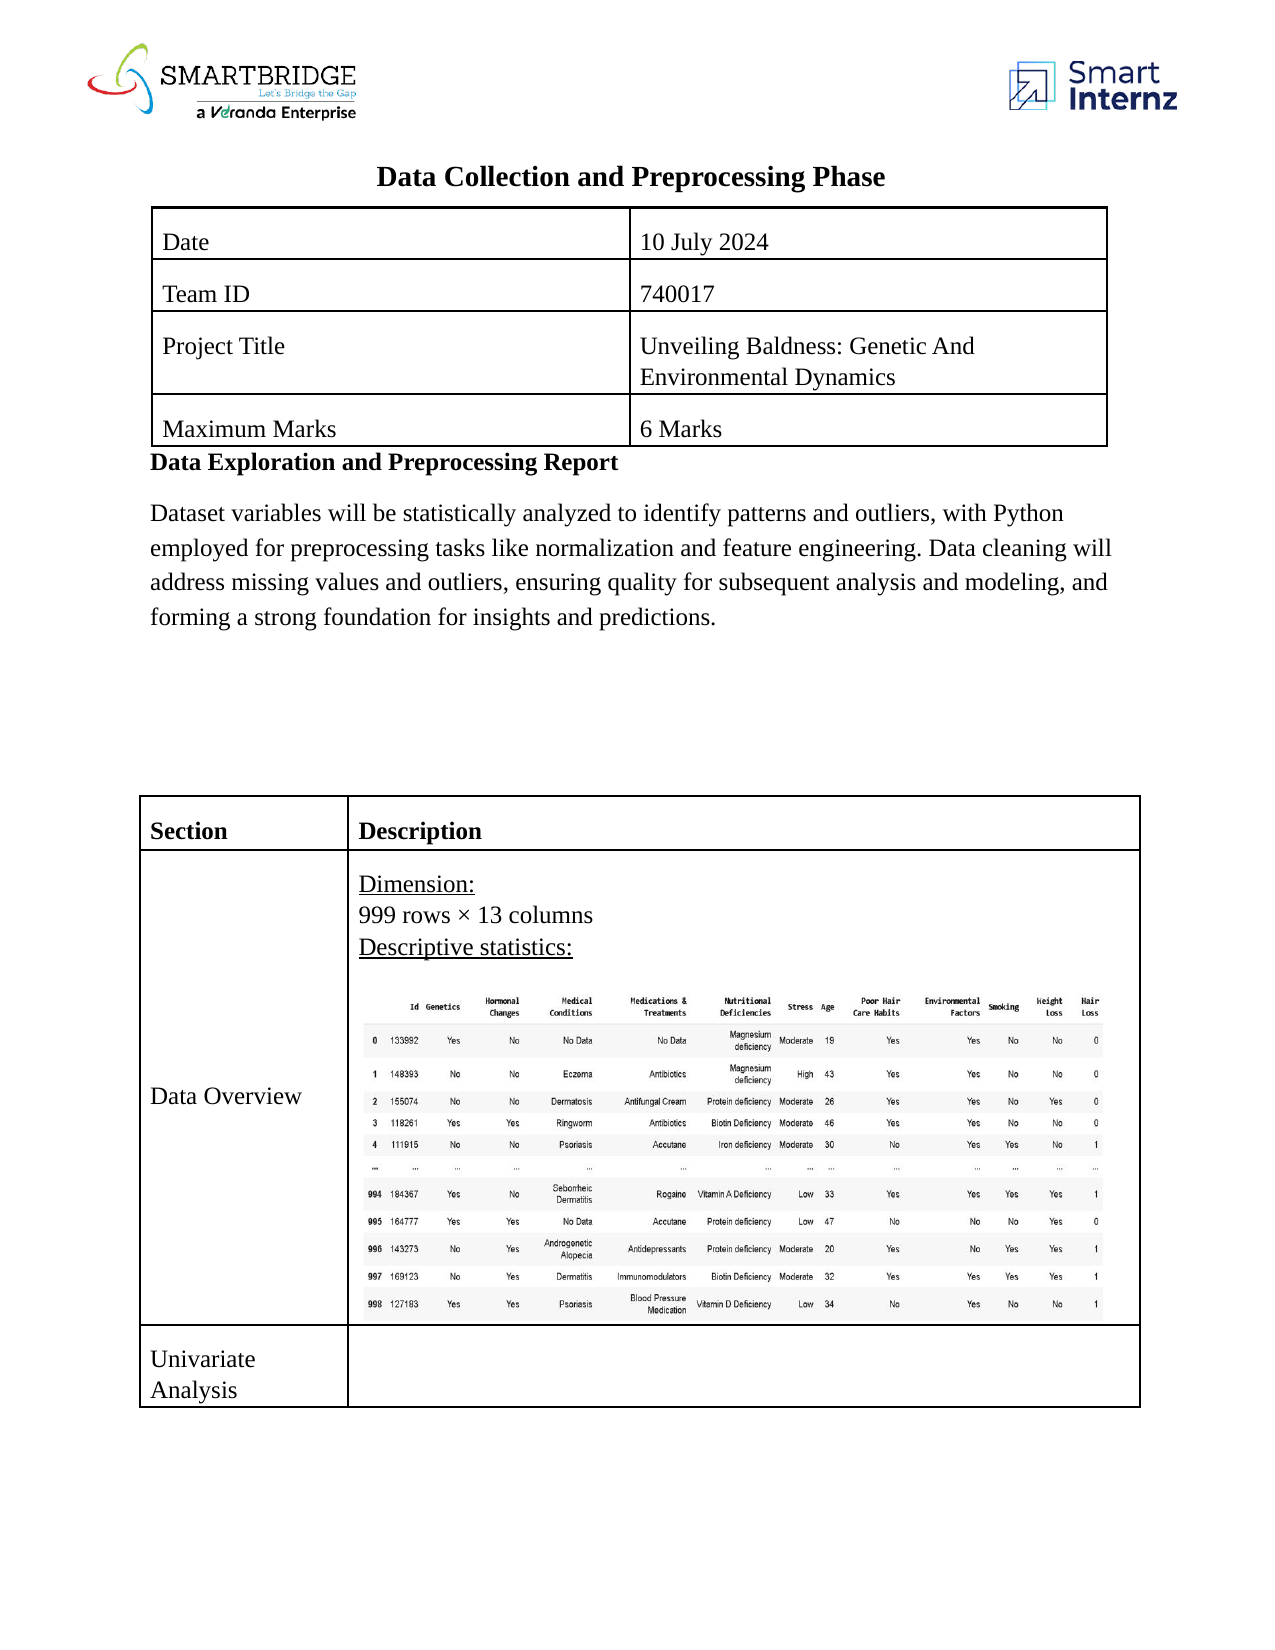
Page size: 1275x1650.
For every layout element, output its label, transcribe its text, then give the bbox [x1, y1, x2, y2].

table_cell Unveiling Baldness: Genetic And Environmental Dynamics [631, 312, 1106, 393]
picture [1004, 61, 1182, 110]
table_header Description [349, 797, 1139, 849]
text Data Collection and Preprocessing Phase [150, 159, 1112, 193]
table_cell Maximum Marks [153, 395, 629, 445]
text Data Exploration and Preprocessing Report [150, 447, 1112, 476]
table_cell 6 Marks [631, 395, 1106, 445]
picture [73, 20, 371, 143]
table_cell Project Title [153, 312, 629, 393]
table_header Date [153, 209, 629, 258]
table_cell Univariate Analysis [141, 1326, 347, 1406]
table_cell Dimension: 999 rows × 13 columns Descriptive statistics: [349, 851, 1139, 1324]
table_header 10 July 2024 [631, 209, 1106, 258]
table_cell Data Overview [141, 851, 347, 1324]
table_cell [349, 1326, 1139, 1406]
table_header Section [141, 797, 347, 849]
table_cell 740017 [631, 260, 1106, 310]
picture [361, 994, 1111, 1322]
table_cell Team ID [153, 260, 629, 310]
text Dataset variables will be statistically analyzed to identify patterns and outliers, with Python employed for preprocessing tasks like normalization and feature engineering. Data cleaning will address missing values and outliers, ensuring quality for subsequent analysis and modeling, and forming a strong foundation for insights and predictions. [150, 498, 1112, 630]
